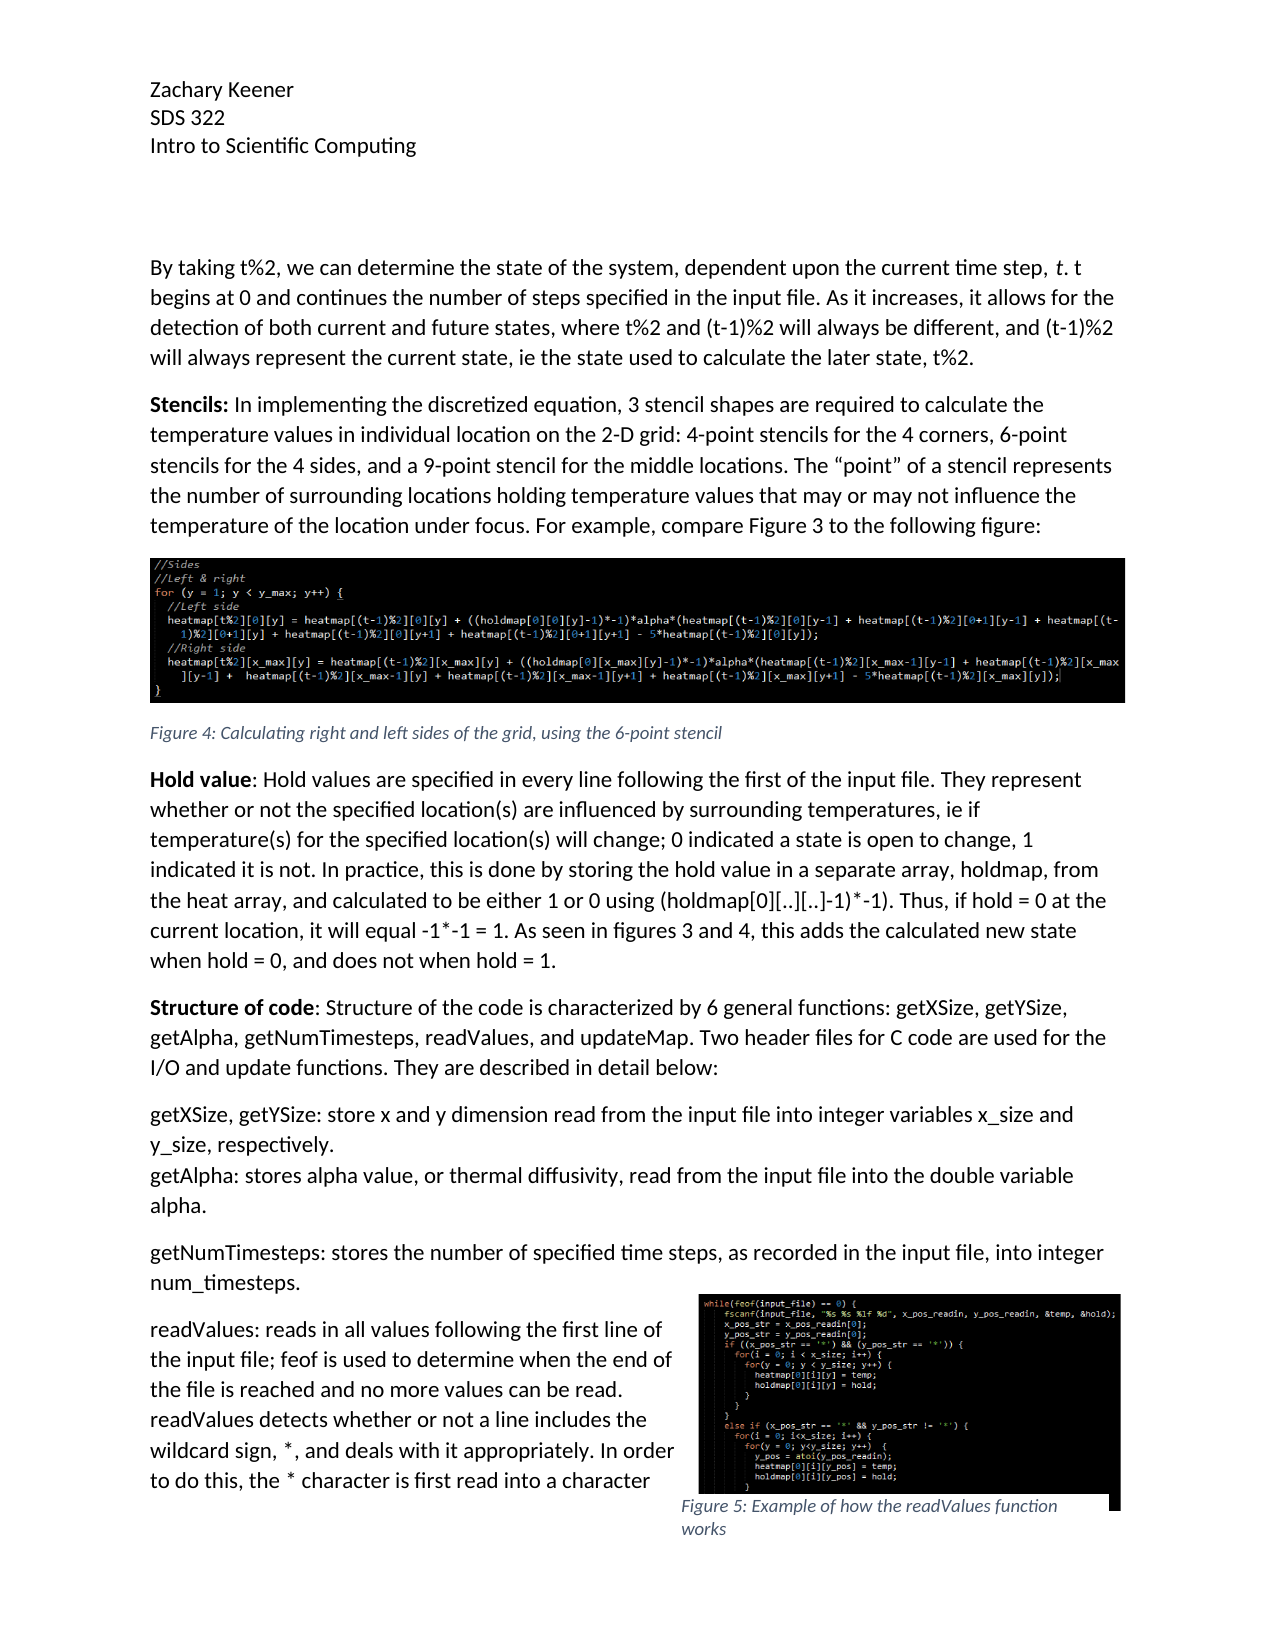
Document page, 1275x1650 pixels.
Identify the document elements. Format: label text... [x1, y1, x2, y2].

text Hold value: Hold values are specified in every line following the first of the input file. They represent whether or not the specified location(s) are influenced by surrounding temperatures, ie if temperature(s) for the specified location(s) will change; 0 indicated a state is open to change, 1 indicated it is not. In practice, this is done by storing the hold value in a separate array, holdmap, from the heat array, and calculated to be either 1 or 0 using (holdmap[0][..][..]-1)*-1). Thus, if hold = 0 at the current location, it will equal -1*-1 = 1. As seen in figures 3 and 4, this adds the calculated new state when hold = 0, and does not when hold = 1. [150, 765, 1125, 974]
text Stencils: In implementing the discretized equation, 3 stencil shapes are required to calculate the temperature values in individual location on the 2-D grid: 4-point stencils for the 4 corners, 6-point stencils for the 4 sides, and a 9-point stencil for the middle locations. The “point” of a stencil represents the number of surrounding locations holding temperature values that may or may not influence the temperature of the location under focus. For example, compare Figure 3 to the following figure: [150, 390, 1125, 539]
text getNumTimesteps: stores the number of specified time steps, as recorded in the input file, into integer num_timesteps. [150, 1238, 1125, 1296]
text getXSize, getYSize: store x and y dimension read from the input file into integer variables x_size and y_size, respectively. getAlpha: stores alpha value, or thermal diffusivity, read from the input file into the double variable alpha. [150, 1100, 1125, 1219]
text By taking t%2, we can determine the state of the system, dependent upon the current time step, t. t begins at 0 and continues the number of steps specified in the input file. As it increases, it allows for the detection of both current and future states, where t%2 and (t-1)%2 will always be different, and (t-1)%2 will always represent the current state, ie the state used to calculate the later state, t%2. [150, 253, 1125, 371]
picture [698, 1294, 1121, 1511]
text Figure 4: Calculating right and left sides of the grid, using the 6-point stencil [150, 721, 1125, 744]
text Structure of code: Structure of the code is characterized by 6 general functions: getXSize, getYSize, getAlpha, getNumTimesteps, readValues, and updateMap. Two header files for C code are used for the I/O and update functions. They are described in detail below: [150, 993, 1125, 1081]
picture [150, 558, 1125, 703]
